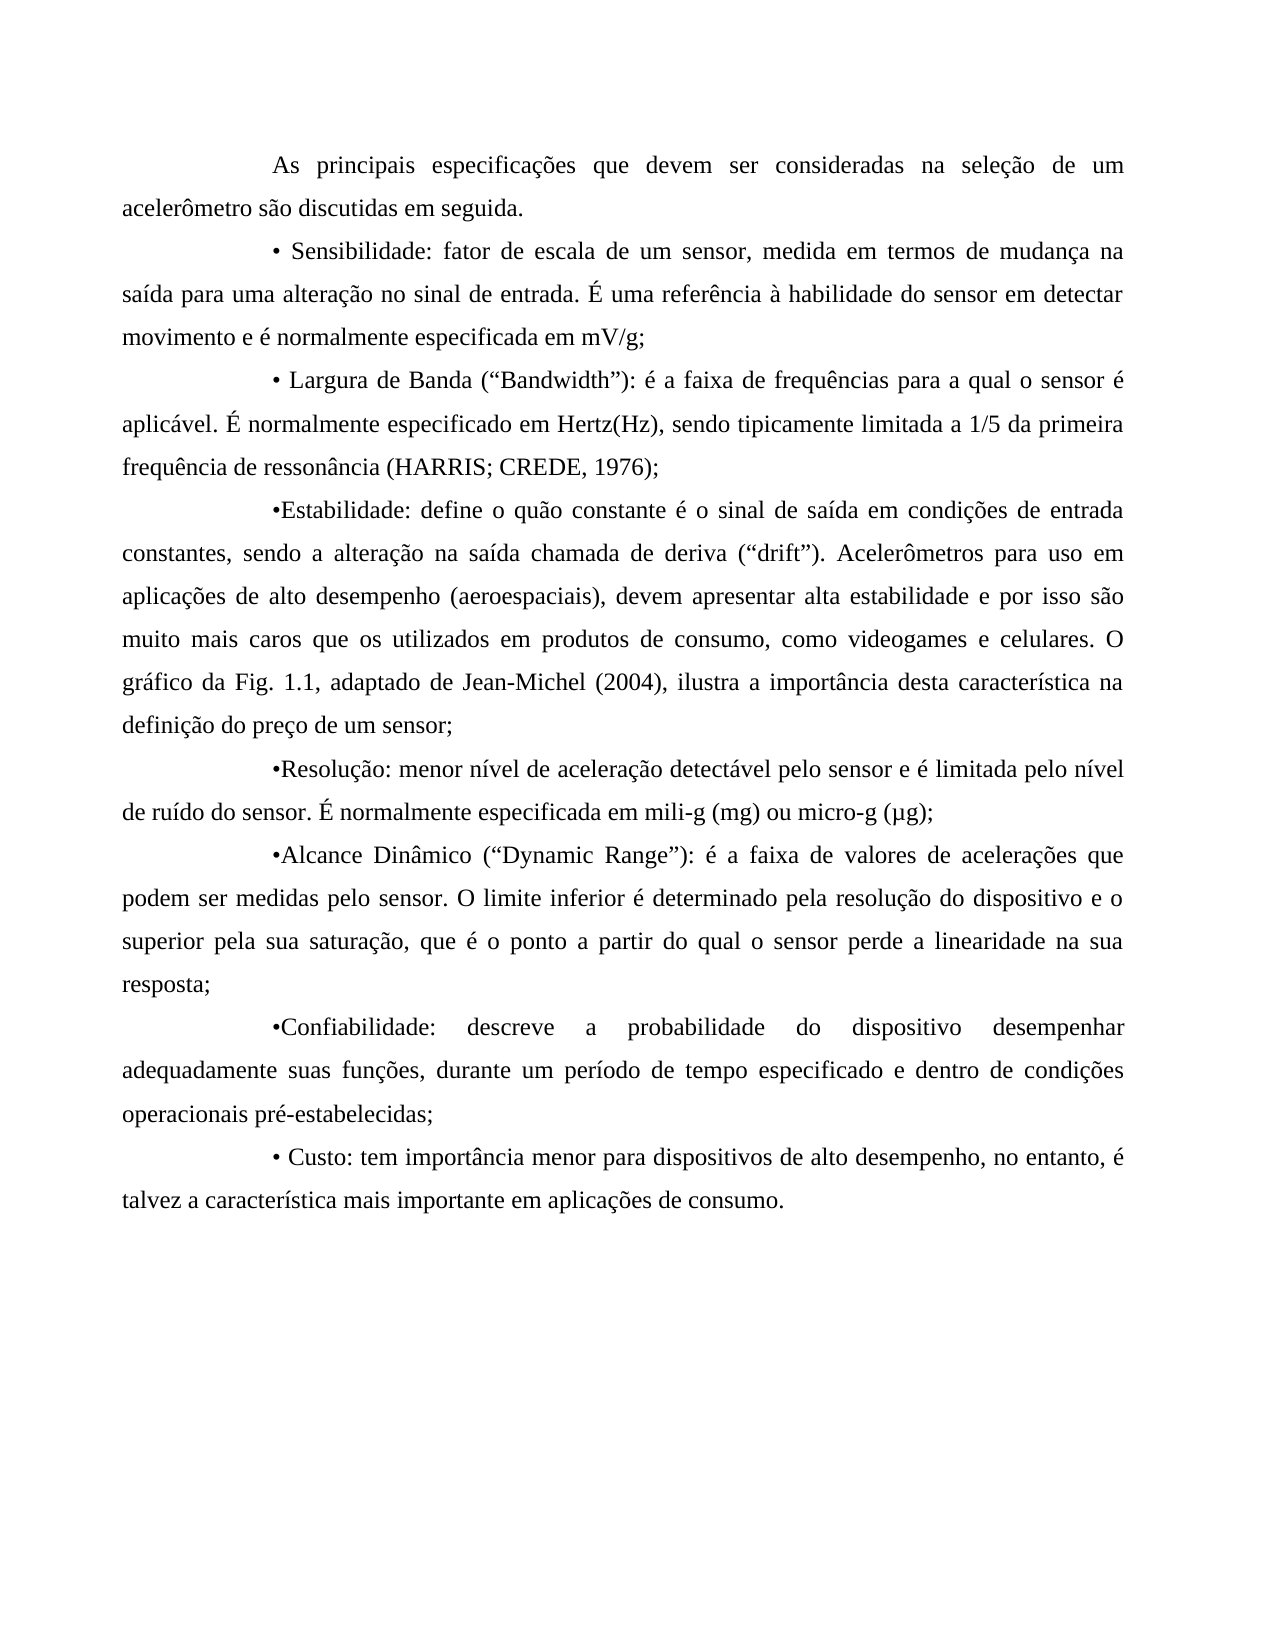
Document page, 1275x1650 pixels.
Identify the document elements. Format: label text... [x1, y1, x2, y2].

text •Estabilidade: define o quão constante é o sinal de saída em condições de entrada constantes, sendo a alteração na saída chamada de deriva (“drift”). Acelerômetros para uso em aplicações de alto desempenho (aeroespaciais), devem apresentar alta estabilidade e por isso são muito mais caros que os utilizados em produtos de consumo, como videogames e celulares. O gráfico da Fig. 1.1, adaptado de Jean-Michel (2004), ilustra a importância desta característica na definição do preço de um sensor; [122, 495, 1125, 739]
text •Confiabilidade: descreve a probabilidade do dispositivo desempenhar adequadamente suas funções, durante um período de tempo especificado e dentro de condições operacionais pré-estabelecidas; [122, 1012, 1125, 1127]
text •Resolução: menor nível de aceleração detectável pelo sensor e é limitada pelo nível de ruído do sensor. É normalmente especificada em mili-g (mg) ou micro-g (µg); [122, 754, 1125, 826]
text • Largura de Banda (“Bandwidth”): é a faixa de frequências para a qual o sensor é aplicável. É normalmente especificado em Hertz(Hz), sendo tipicamente limitada a 1/5 da primeira frequência de ressonância (HARRIS; CREDE, 1976); [122, 366, 1125, 481]
text • Sensibilidade: fator de escala de um sensor, medida em termos de mudança na saída para uma alteração no sinal de entrada. É uma referência à habilidade do sensor em detectar movimento e é normalmente especificada em mV/g; [122, 236, 1125, 351]
text •Alcance Dinâmico (“Dynamic Range”): é a faixa de valores de acelerações que podem ser medidas pelo sensor. O limite inferior é determinado pela resolução do dispositivo e o superior pela sua saturação, que é o ponto a partir do qual o sensor perde a linearidade na sua resposta; [122, 840, 1125, 998]
text As principais especificações que devem ser consideradas na seleção de um acelerômetro são discutidas em seguida. [122, 150, 1125, 222]
text • Custo: tem importância menor para dispositivos de alto desempenho, no entanto, é talvez a característica mais importante em aplicações de consumo. [122, 1142, 1125, 1214]
